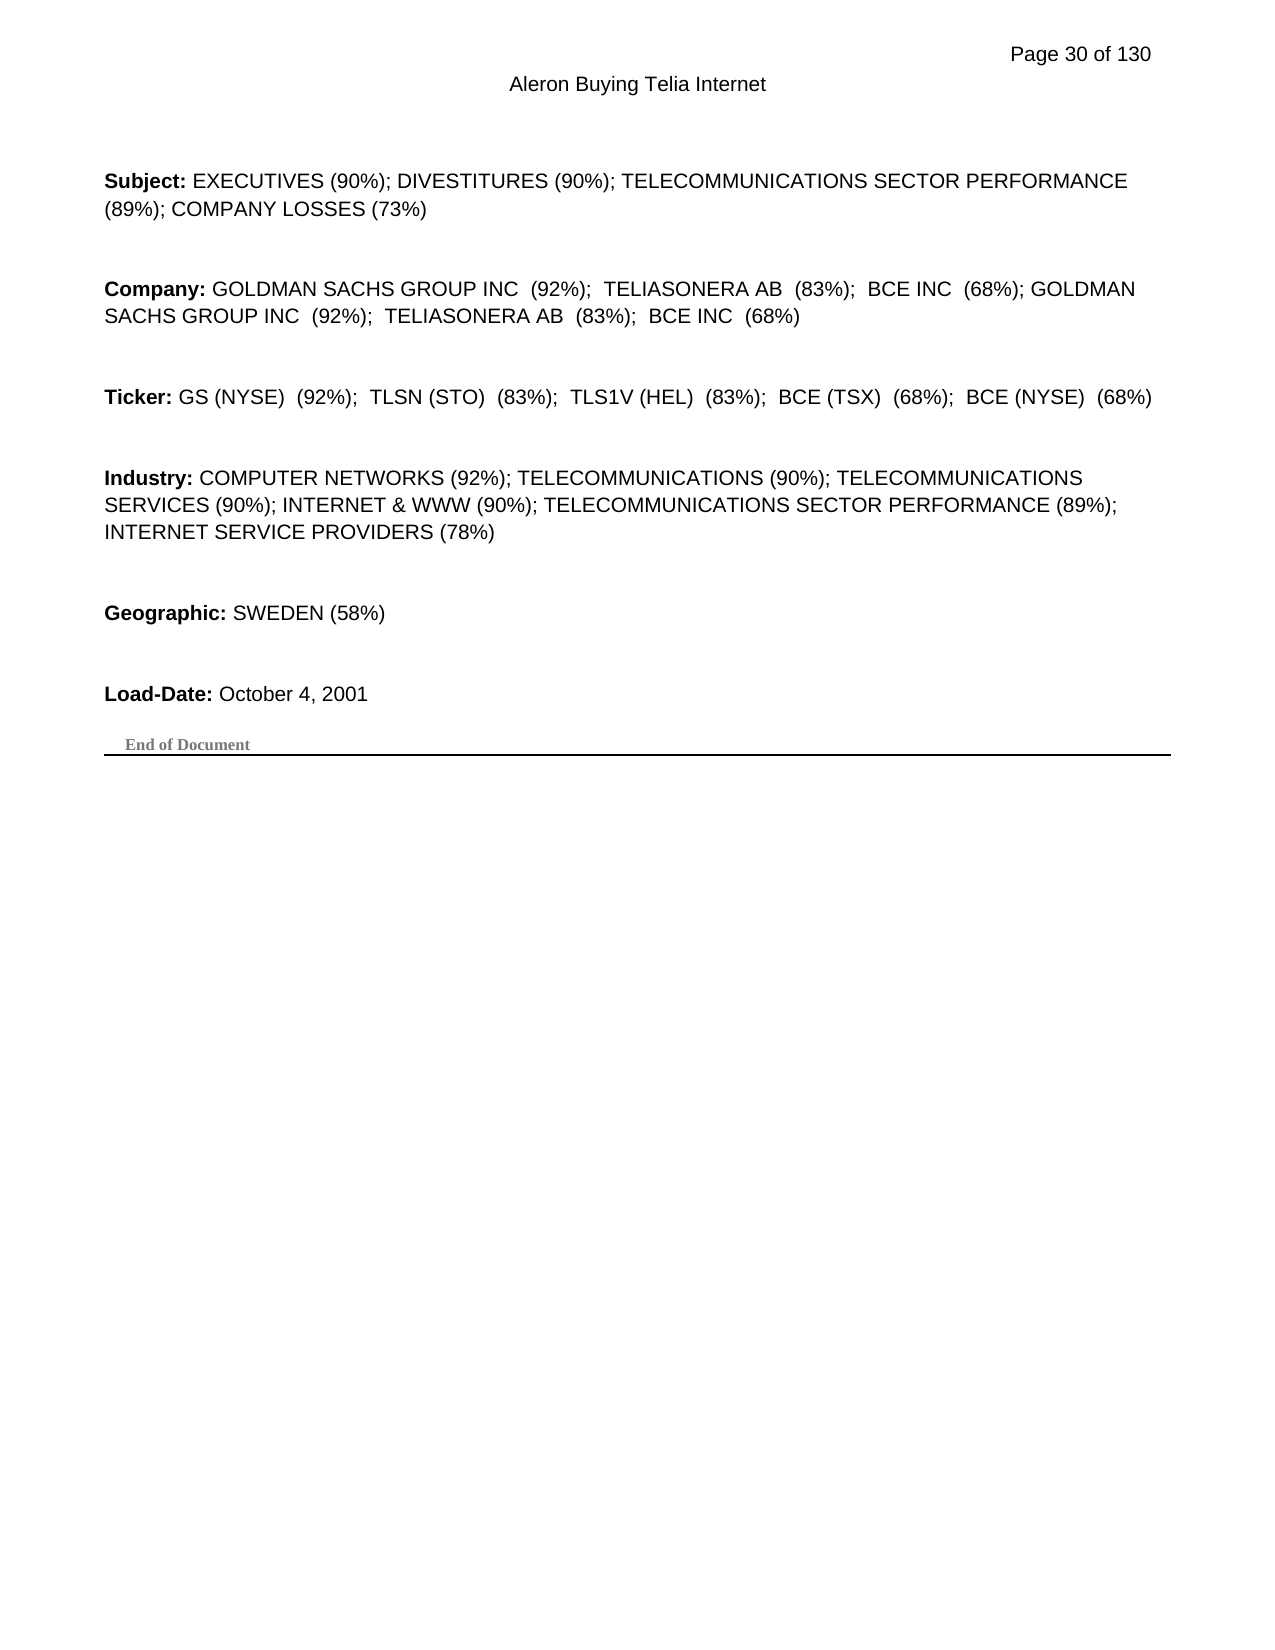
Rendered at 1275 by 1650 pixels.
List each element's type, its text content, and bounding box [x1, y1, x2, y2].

text Industry: COMPUTER NETWORKS (92%); TELECOMMUNICATIONS (90%); TELECOMMUNICATIONS SERVICES (90%); INTERNET & WWW (90%); TELECOMMUNICATIONS SECTOR PERFORMANCE (89%); INTERNET SERVICE PROVIDERS (78%) [104, 434, 1171, 544]
text Ticker: GS (NYSE) (92%); TLSN (STO) (83%); TLS1V (HEL) (83%); BCE (TSX) (68%); BCE (NYSE) (68%) [104, 353, 1171, 409]
text End of Document [125, 734, 1171, 754]
text Company: GOLDMAN SACHS GROUP INC (92%); TELIASONERA AB (83%); BCE INC (68%); GOLDMAN SACHS GROUP INC (92%); TELIASONERA AB (83%); BCE INC (68%) [104, 245, 1171, 328]
text Subject: EXECUTIVES (90%); DIVESTITURES (90%); TELECOMMUNICATIONS SECTOR PERFORMANCE (89%); COMPANY LOSSES (73%) [104, 137, 1171, 220]
text Load-Date: October 4, 2001 [104, 650, 1171, 706]
text Geographic: SWEDEN (58%) [104, 569, 1171, 625]
